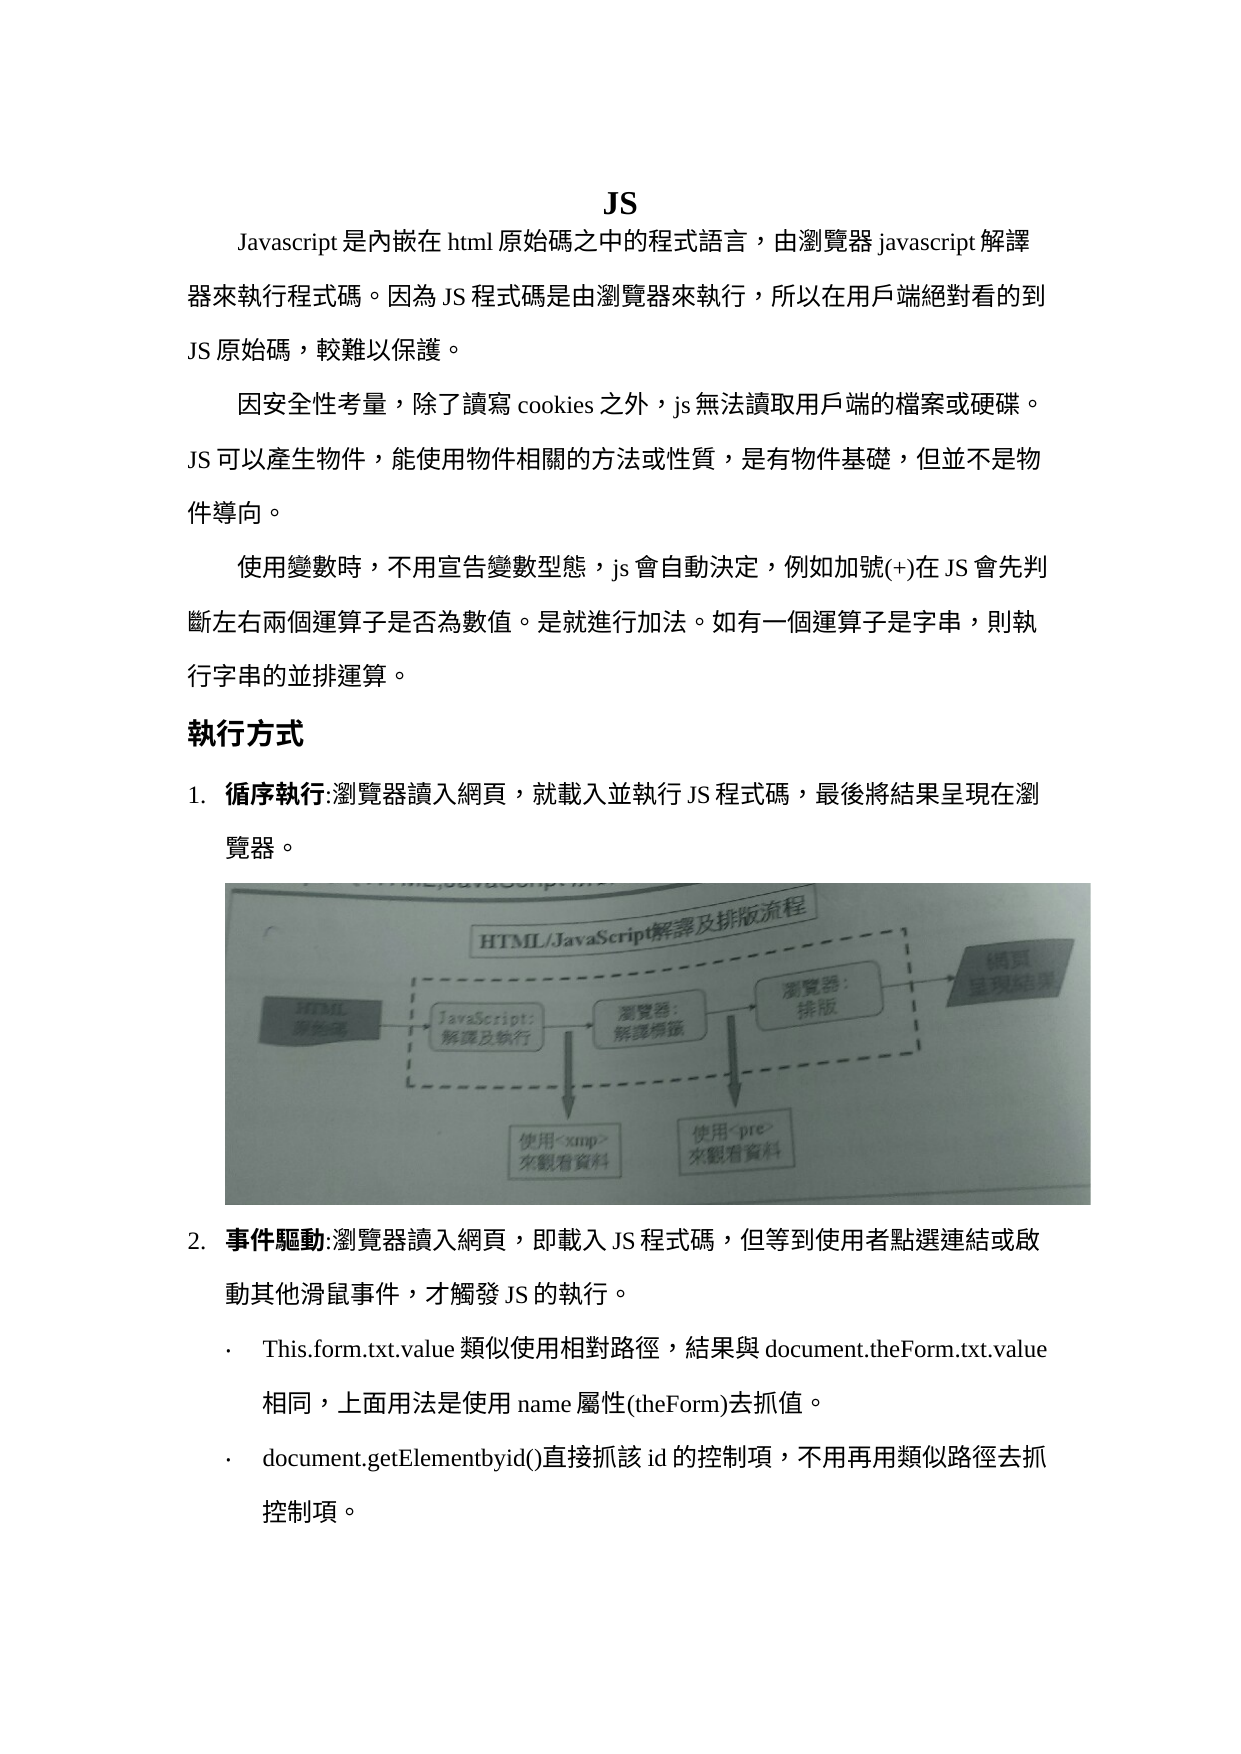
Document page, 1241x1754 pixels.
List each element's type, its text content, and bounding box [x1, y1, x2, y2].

text JS [187, 183, 1053, 222]
list document.getElementbyid()直接抓該id的控制項，不用再用類似路徑去抓控制項。 [225, 1438, 1053, 1528]
text Javascript是內嵌在html原始碼之中的程式語言，由瀏覽器javascript解譯器來執行程式碼。因為JS程式碼是由瀏覽器來執行，所以在用戶端絕對看的到JS原始碼，較難以保護。 [187, 222, 1053, 367]
list 循序執行:瀏覽器讀入網頁，就載入並執行JS程式碼，最後將結果呈現在瀏覽器。 [187, 774, 1053, 865]
text 使用變數時，不用宣告變數型態，js會自動決定，例如加號(+)在JS會先判斷左右兩個運算子是否為數值。是就進行加法。如有一個運算子是字串，則執行字串的並排運算。 [187, 548, 1053, 693]
list This.form.txt.value類似使用相對路徑，結果與document.theForm.txt.value相同，上面用法是使用name屬性(theForm)去抓值。 [225, 1329, 1053, 1419]
text 因安全性考量，除了讀寫cookies之外，js無法讀取用戶端的檔案或硬碟。JS可以產生物件，能使用物件相關的方法或性質，是有物件基礎，但並不是物件導向。 [187, 385, 1053, 530]
list 事件驅動:瀏覽器讀入網頁，即載入JS程式碼，但等到使用者點選連結或啟動其他滑鼠事件，才觸發JS的執行。 [187, 1220, 1053, 1311]
picture [225, 883, 1091, 1205]
text 執行方式 [187, 711, 1053, 753]
